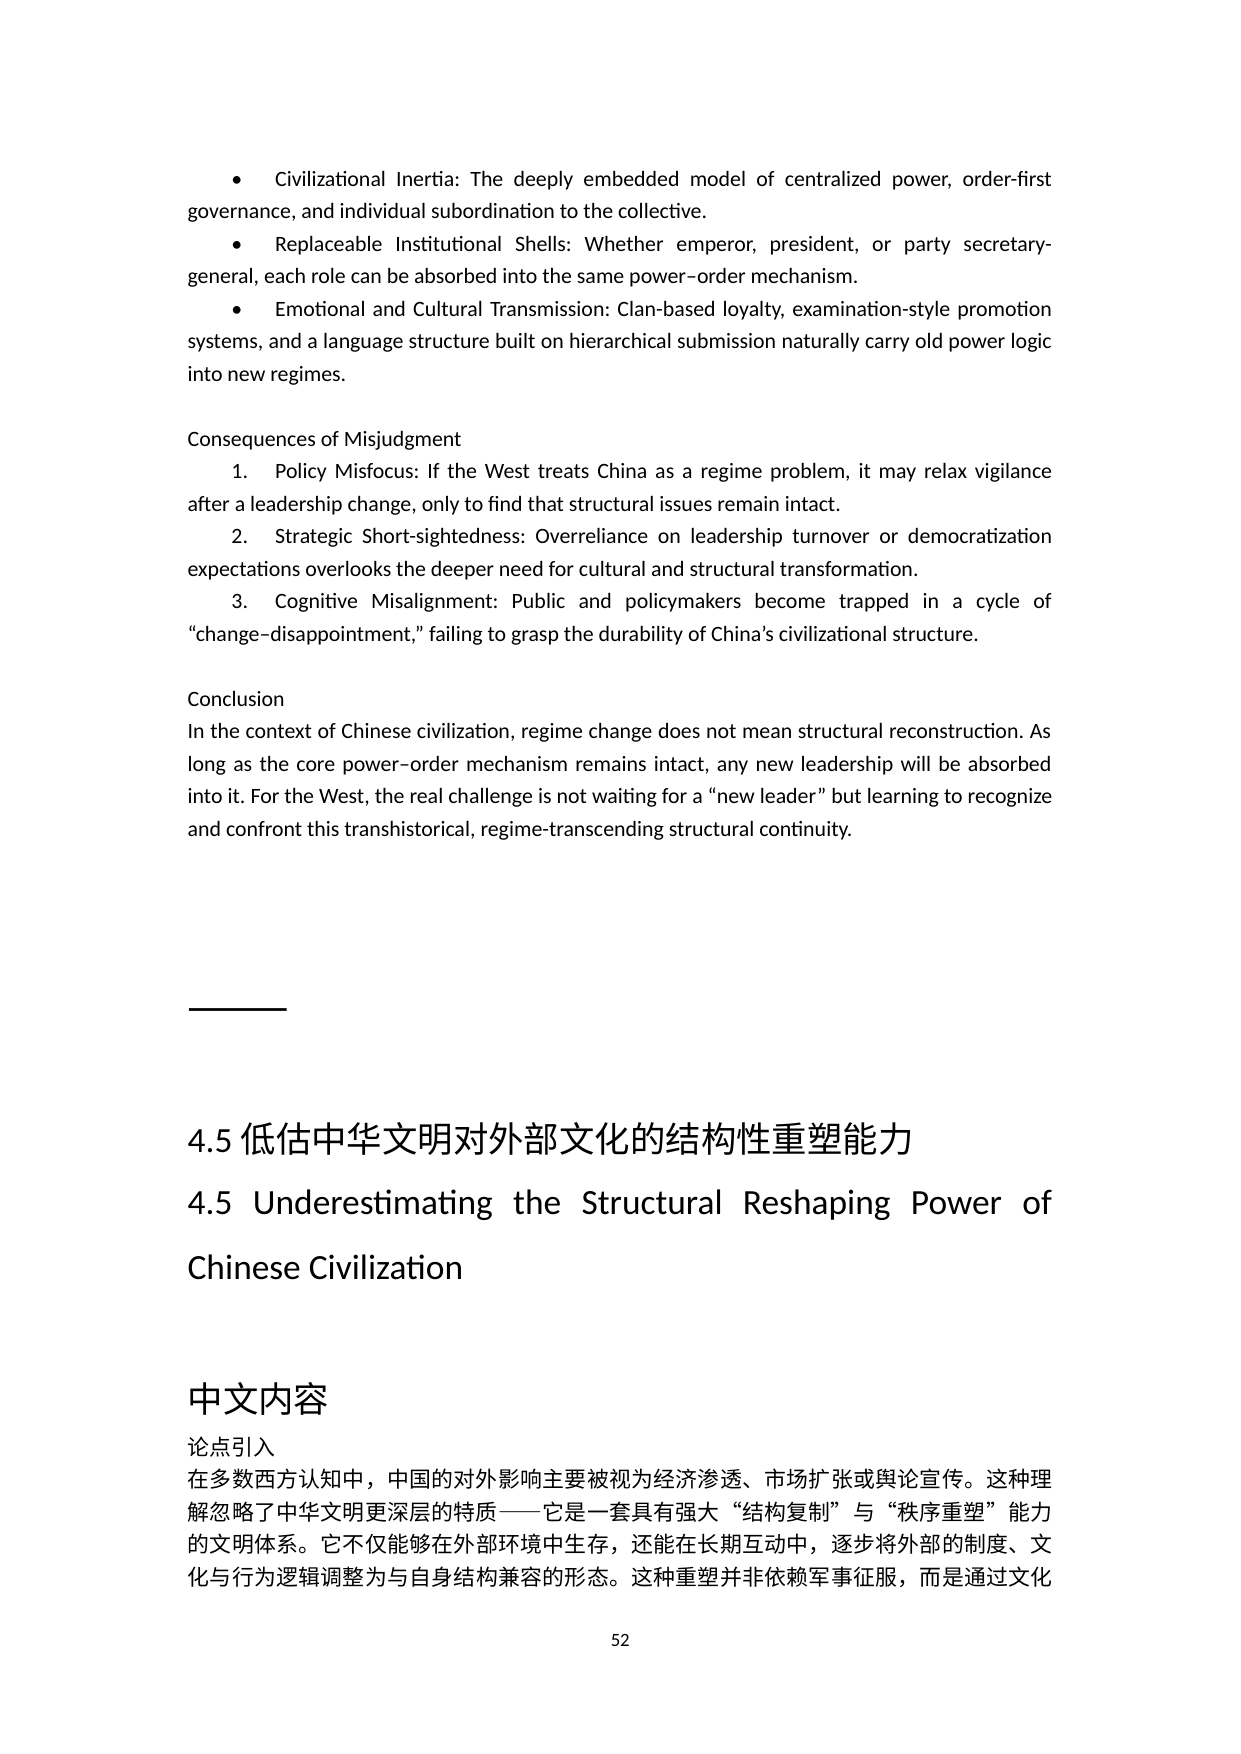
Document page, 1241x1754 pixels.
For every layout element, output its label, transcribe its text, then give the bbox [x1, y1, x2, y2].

text 4.5 Underestimating the Structural Reshaping Power of Chinese Civilization [187, 1169, 1053, 1299]
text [187, 1462, 1053, 1592]
text • Emotional and Cultural Transmission: Clan-based loyalty, examination-style promotion systems, and a language structure built on hierarchical submission naturally carry old power logic into new regimes. [187, 292, 1053, 389]
text Consequences of Misjudgment [187, 422, 1053, 454]
text • Replaceable Institutional Shells: Whether emperor, president, or party secretary-general, each role can be absorbed into the same power–order mechanism. [187, 227, 1053, 292]
text 论点引入 [187, 1429, 1053, 1462]
text 2. Strategic Short-sightedness: Overreliance on leadership turnover or democratization expectations overlooks the deeper need for cultural and structural transformation. [187, 519, 1053, 584]
text 中文内容 [187, 1364, 1053, 1429]
text Conclusion [187, 682, 1053, 714]
text 1. Policy Misfocus: If the West treats China as a regime problem, it may relax vigilance after a leadership change, only to find that structural issues remain intact. [187, 454, 1053, 519]
text • Civilizational Inertia: The deeply embedded model of centralized power, order-first governance, and individual subordination to the collective. [187, 162, 1053, 227]
text 3. Cognitive Misalignment: Public and policymakers become trapped in a cycle of “change–disappointment,” failing to grasp the durability of China’s civilizational structure. [187, 584, 1053, 649]
text In the context of Chinese civilization, regime change does not mean structural reconstruction. As long as the core power–order mechanism remains intact, any new leadership will be absorbed into it. For the West, the real challenge is not waiting for a “new leader” but learning to recognize and confront this transhistorical, regime-transcending structural continuity. [187, 714, 1053, 844]
text ⸻ [187, 974, 1053, 1039]
text 4.5 低估中华文明对外部文化的结构性重塑能力 [187, 1104, 1053, 1169]
